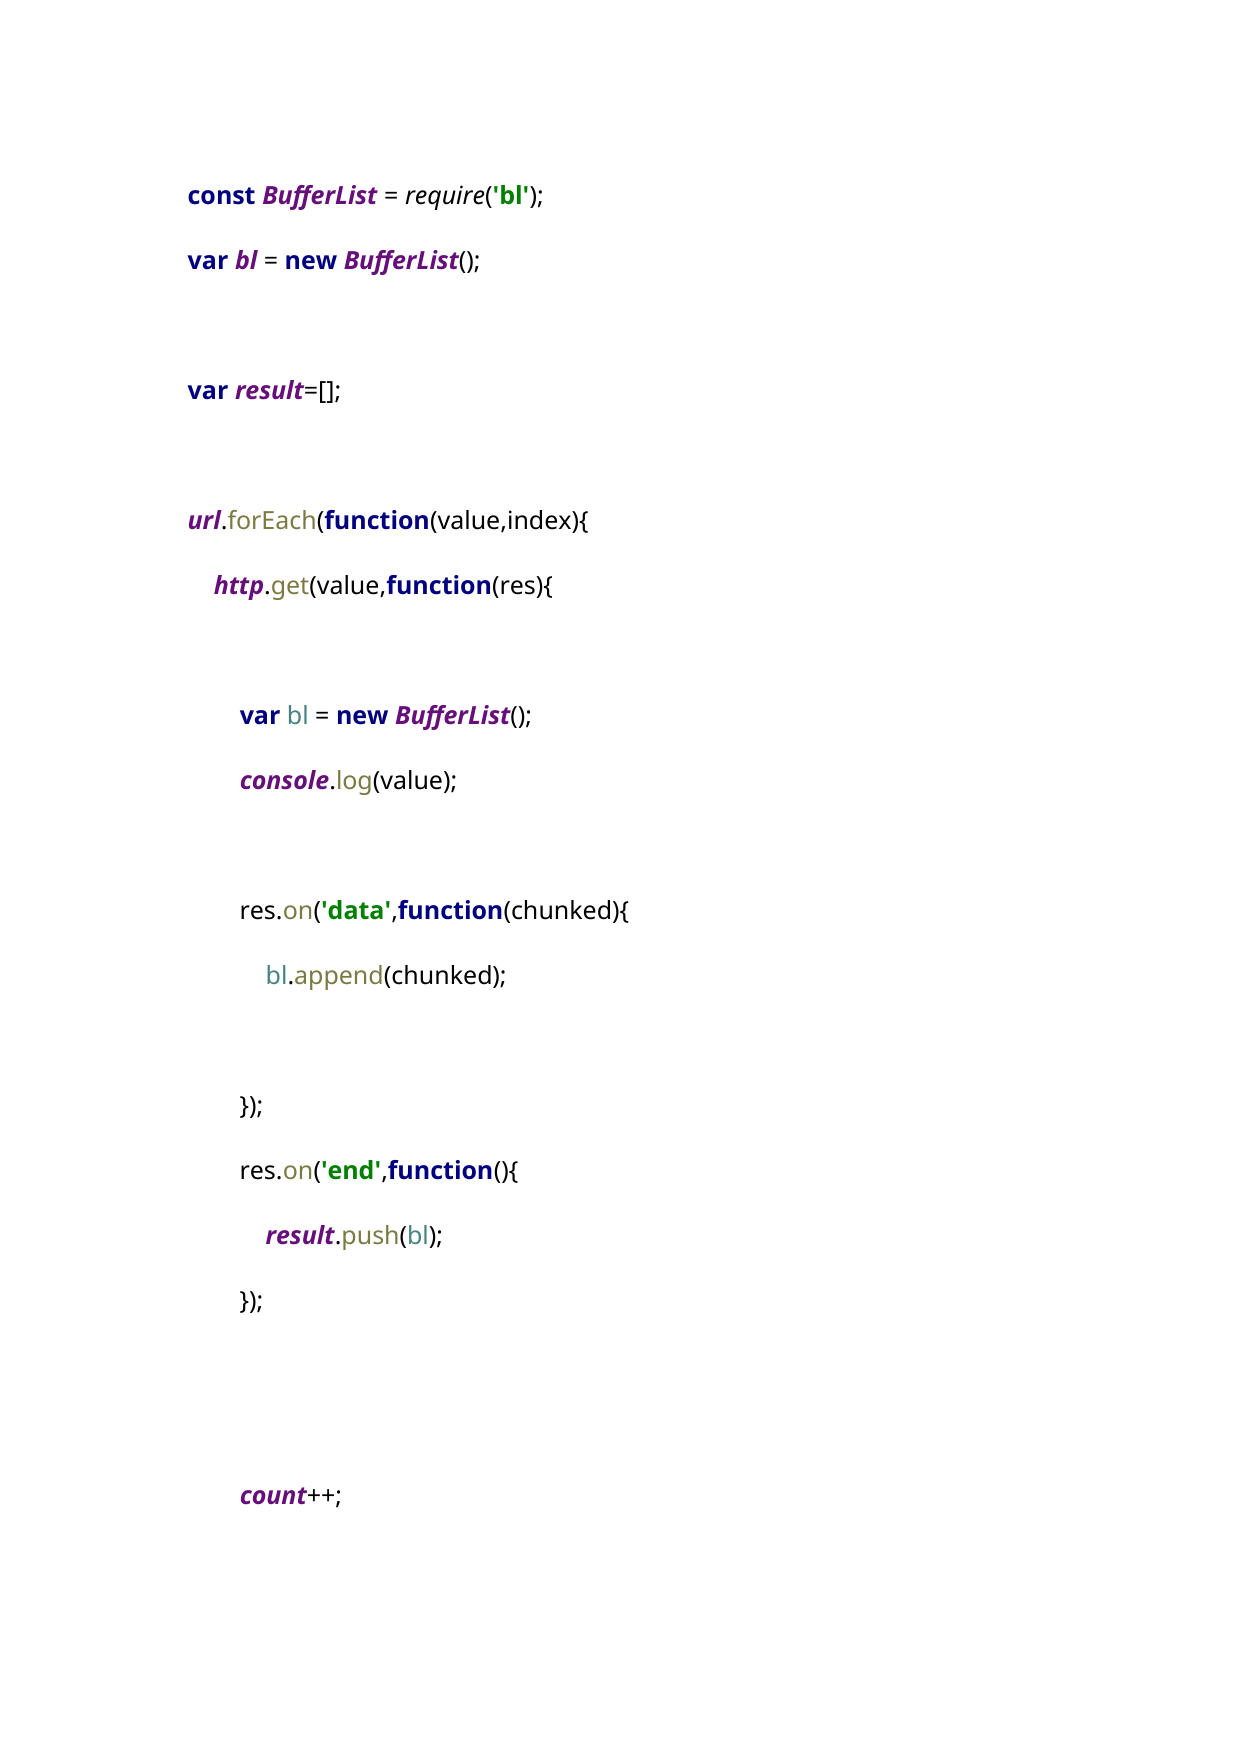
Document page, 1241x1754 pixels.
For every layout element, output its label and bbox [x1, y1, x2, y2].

text [187, 162, 1053, 1527]
